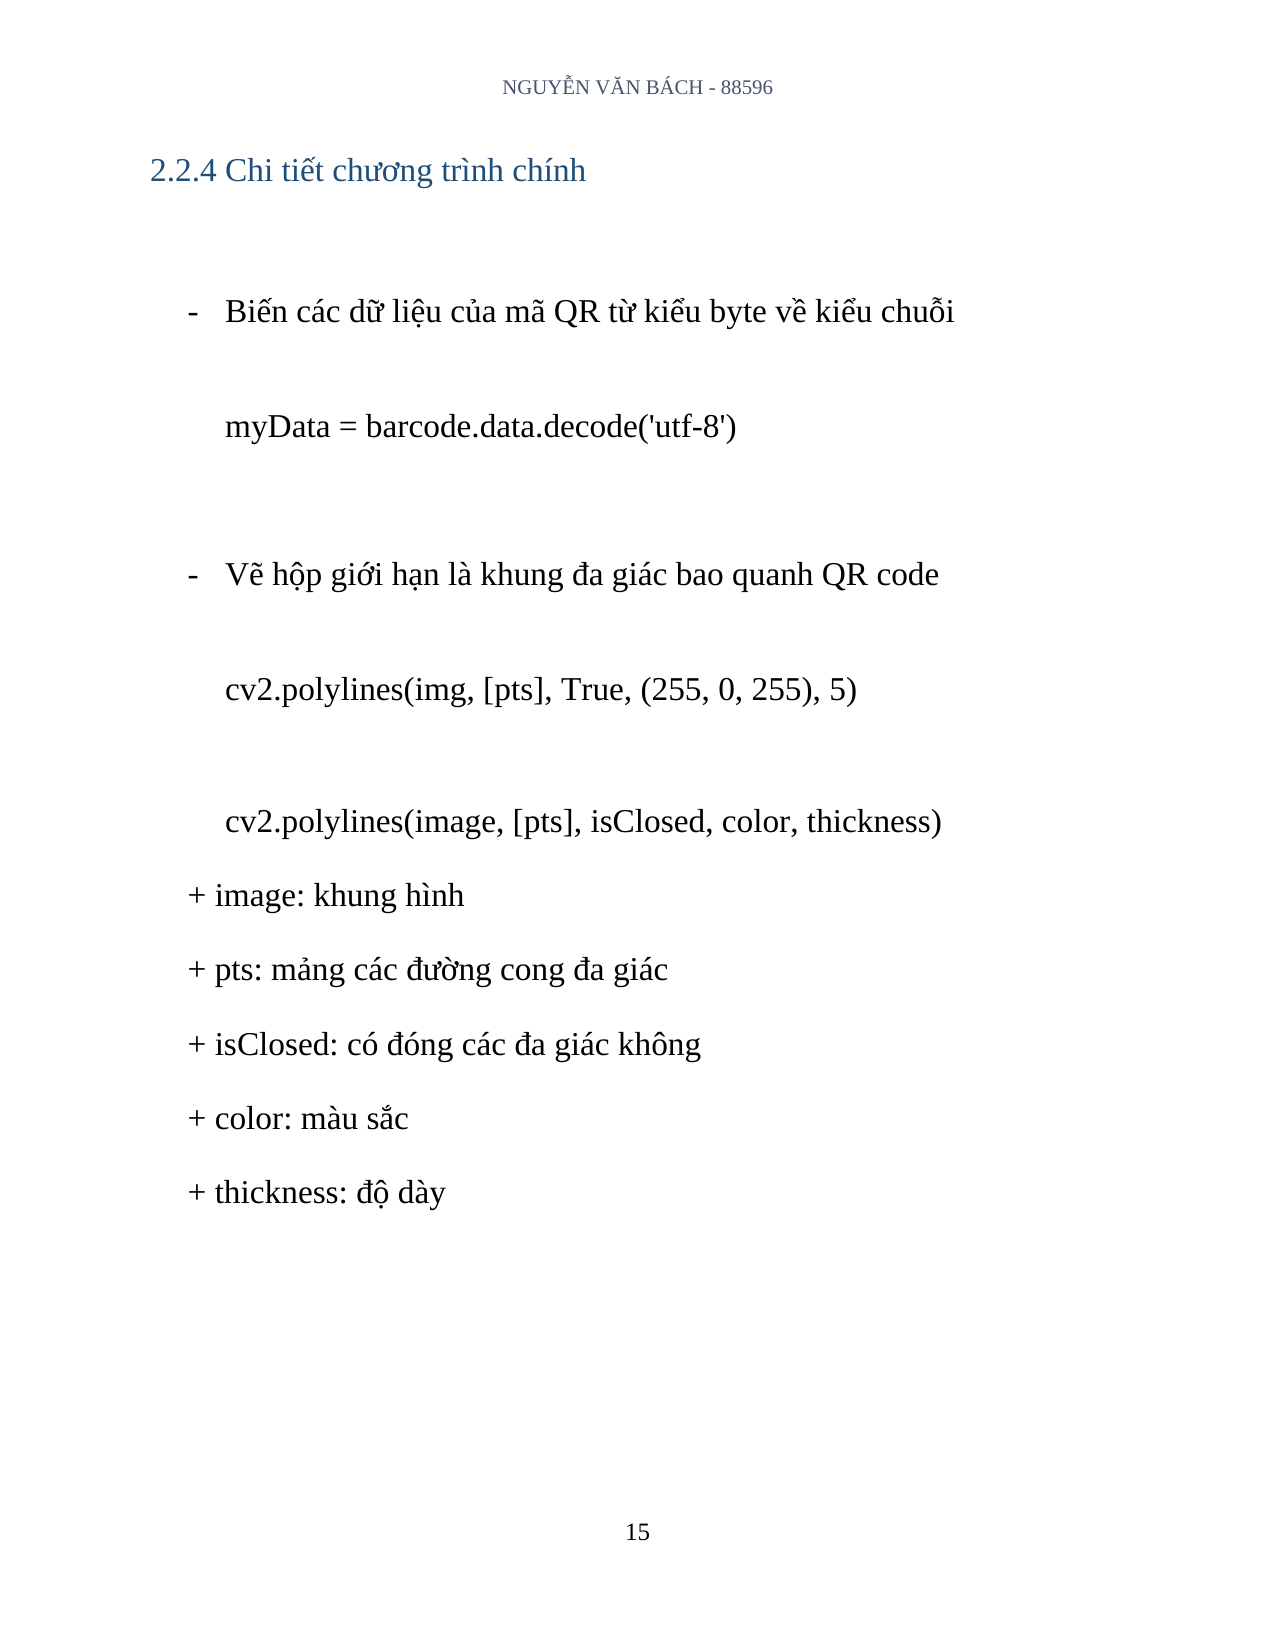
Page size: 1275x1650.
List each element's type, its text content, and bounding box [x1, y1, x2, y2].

text + color: màu sắc [187, 1098, 1125, 1136]
list Biến các dữ liệu của mã QR từ kiểu byte về kiểu chuỗi [187, 291, 1125, 329]
text + image: khung hình [150, 875, 1125, 914]
list Vẽ hộp giới hạn là khung đa giác bao quanh QR code [187, 554, 1125, 593]
text + thickness: độ dày [187, 1172, 1125, 1210]
text + isClosed: có đóng các đa giác không [187, 1024, 1125, 1062]
text + pts: mảng các đường cong đa giác [187, 949, 1125, 988]
subtitle 2.2.4 Chi tiết chương trình chính [150, 150, 1125, 188]
text cv2.polylines(image, [pts], isClosed, color, thickness) [187, 801, 1125, 839]
list cv2.polylines(img, [pts], True, (255, 0, 255), 5) [225, 669, 1125, 708]
list myData = barcode.data.decode('utf-8') [225, 406, 1125, 444]
